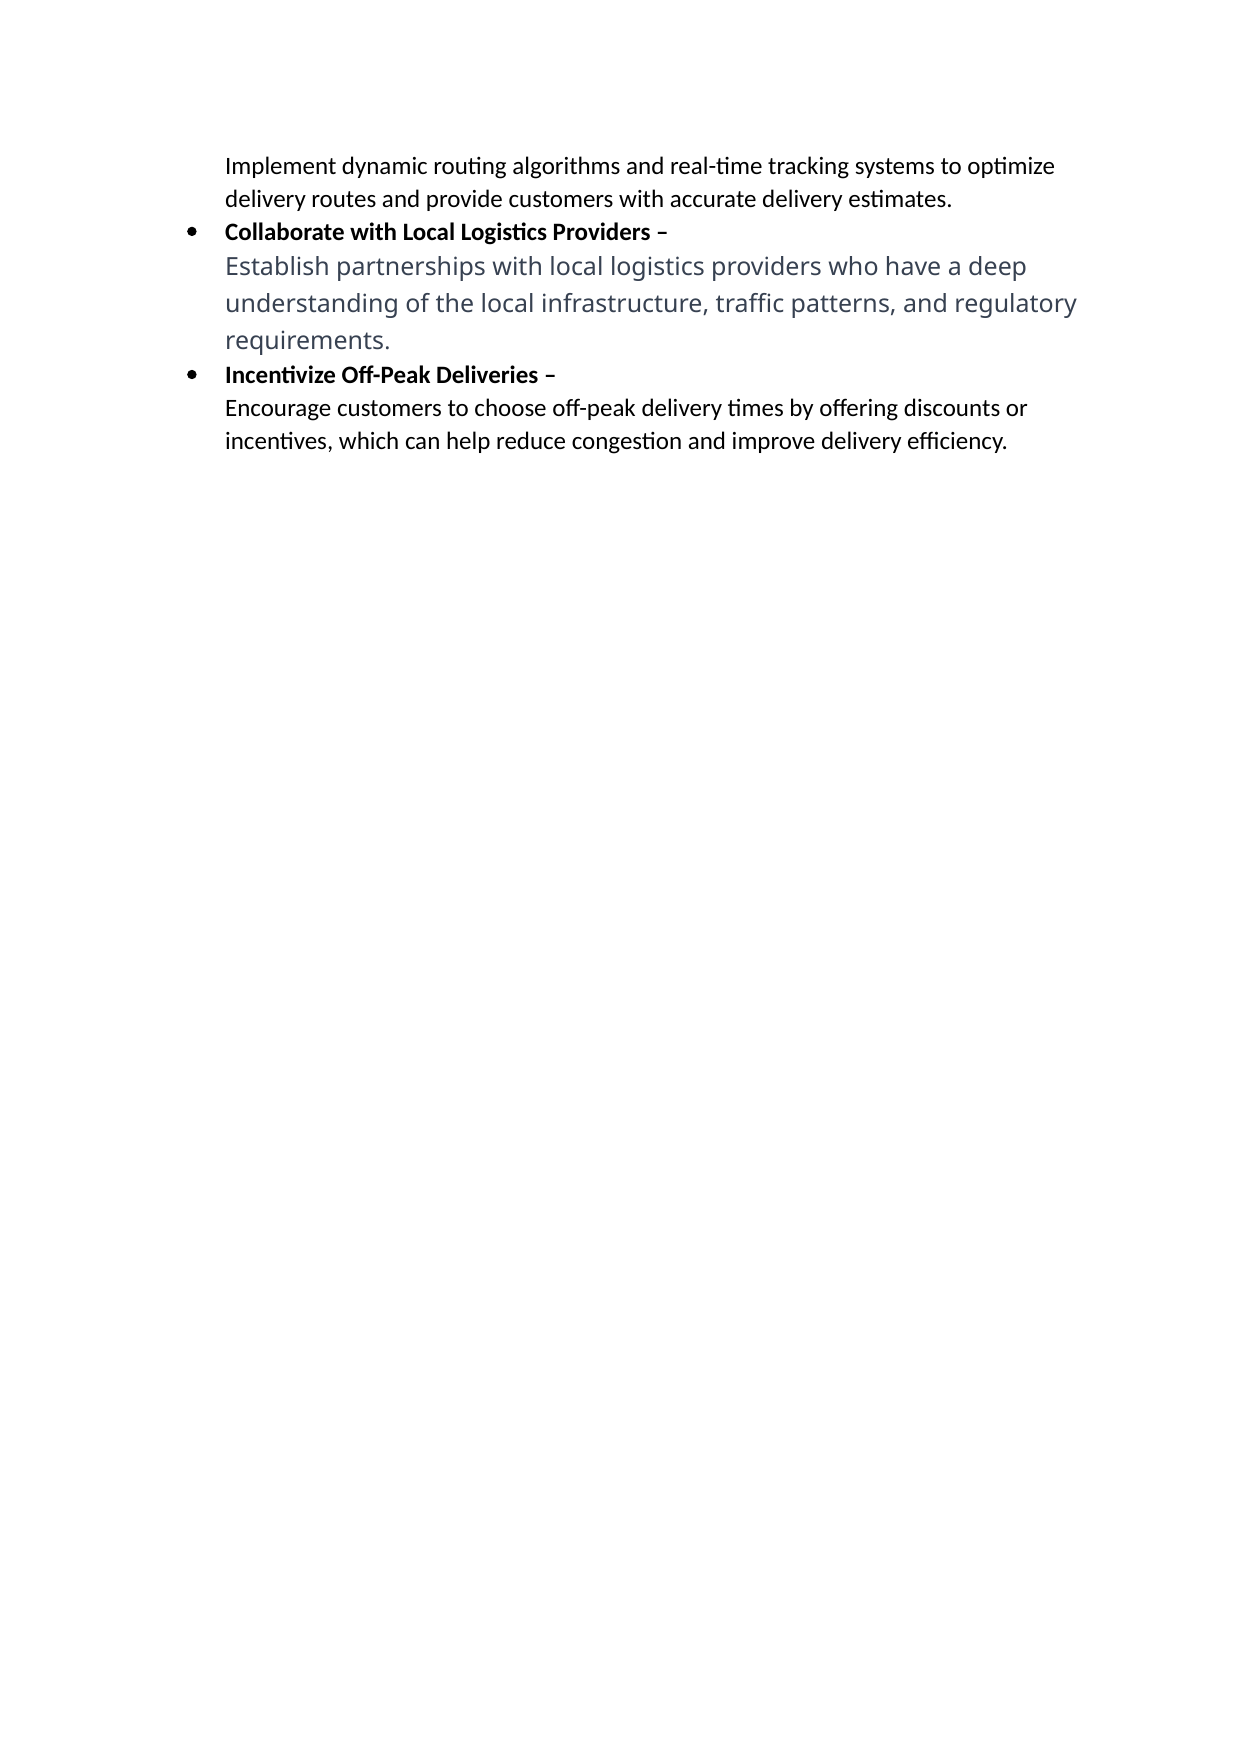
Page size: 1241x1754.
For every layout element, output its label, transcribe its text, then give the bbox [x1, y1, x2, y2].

list Collaborate with Local Logistics Providers – [187, 216, 1090, 246]
list Implement dynamic routing algorithms and real-time tracking systems to optimize delivery routes and provide customers with accurate delivery estimates. [225, 150, 1090, 213]
list Encourage customers to choose off-peak delivery times by offering discounts or incentives, which can help reduce congestion and improve delivery efficiency. [225, 392, 1090, 455]
list Establish partnerships with local logistics providers who have a deep understanding of the local infrastructure, traffic patterns, and regulatory requirements. [225, 249, 1090, 356]
list Incentivize Off-Peak Deliveries – [187, 359, 1090, 389]
